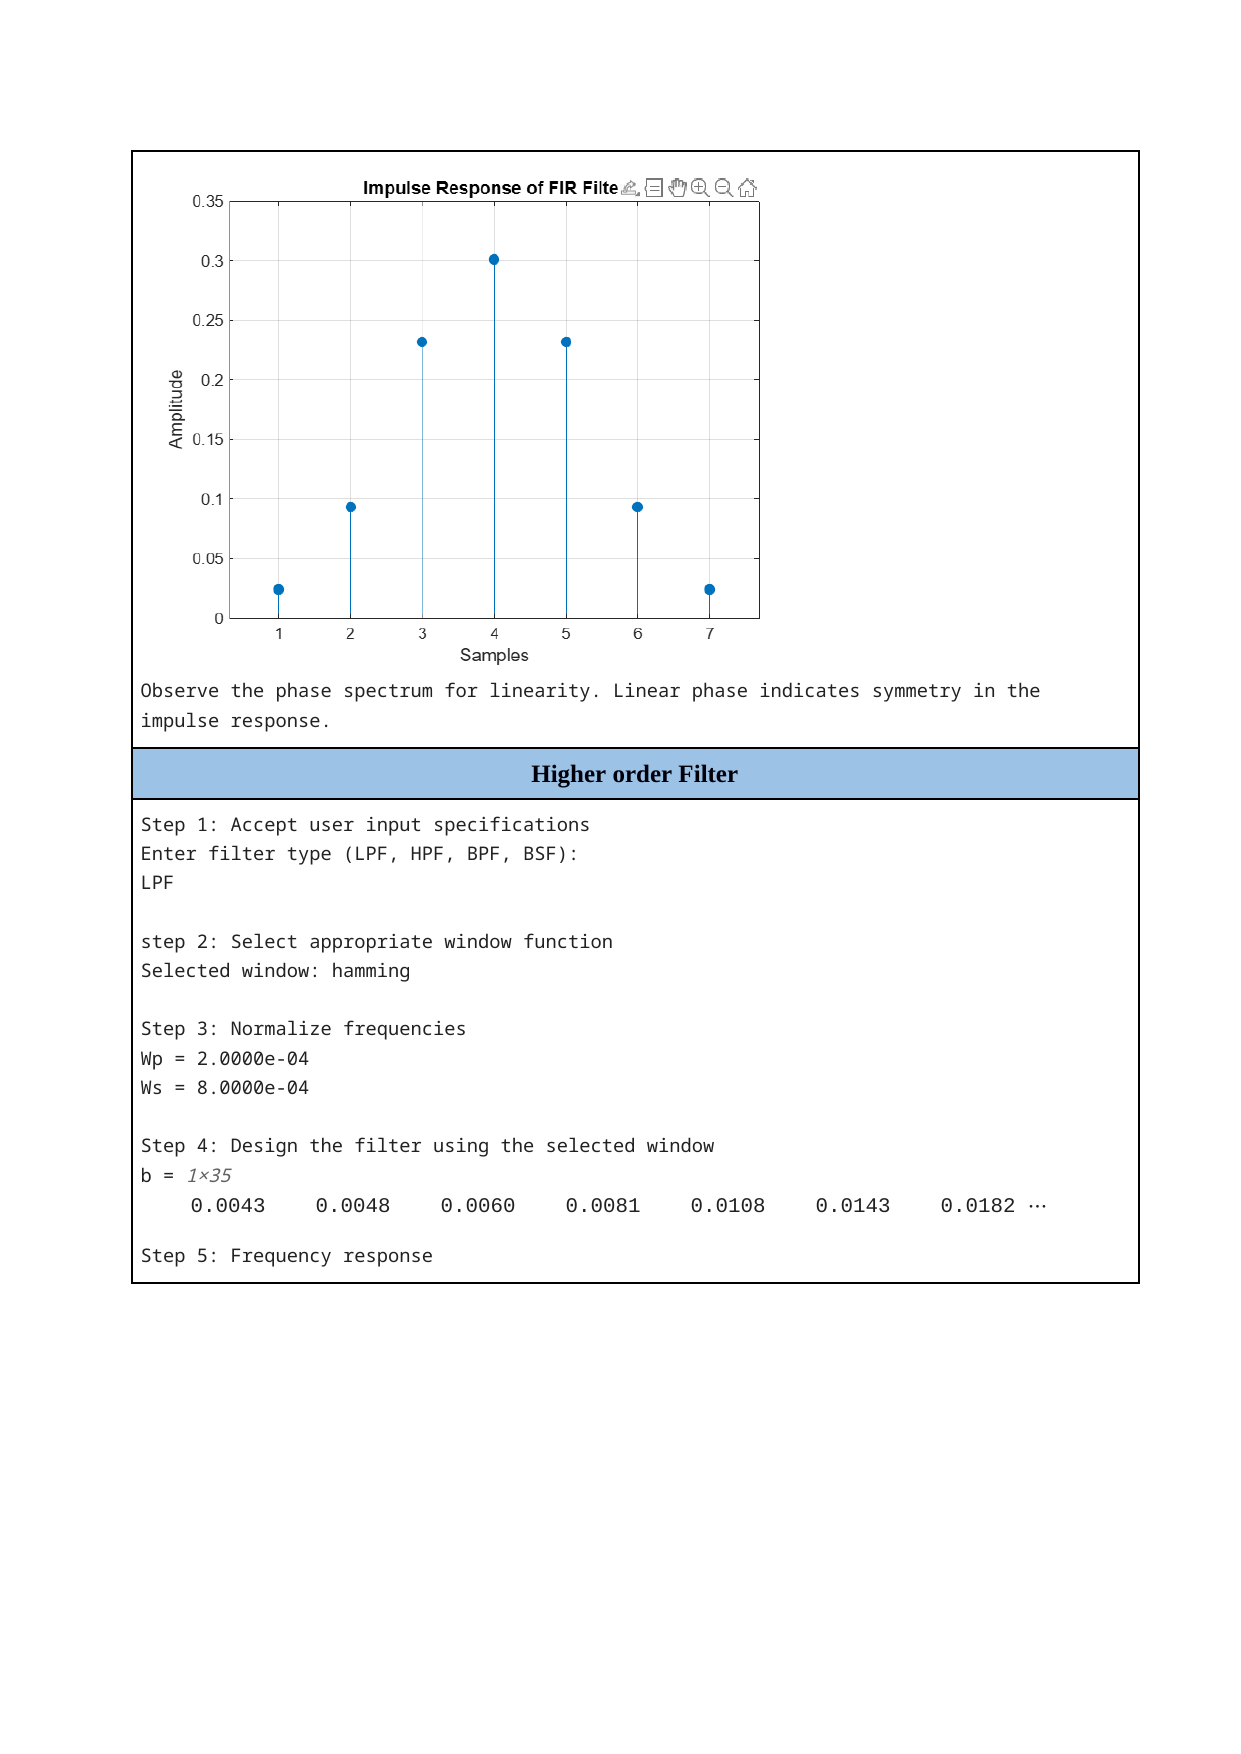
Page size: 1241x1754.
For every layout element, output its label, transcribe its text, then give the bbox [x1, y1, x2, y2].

table_cell Higher order Filter [133, 749, 1138, 798]
table_cell Step 1: Accept user input specifications Enter filter type (LPF, HPF, BPF, BSF): LPF step 2: Select appropriate window function Selected window: hamming Step 3: Normalize frequencies Wp = 2.0000e-04 Ws = 8.0000e-04 Step 4: Design the filter using the selected window b = 1×7 0.0241 0.0934 0.2319 0.3012 0.2319 0.0934 0.0241 Step 5: Frequency response Step 7: Impulse response Observe the phase spectrum for linearity. Linear phase indicates symmetry in the impulse response. [133, 152, 1138, 747]
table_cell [133, 800, 1138, 1282]
picture [140, 162, 823, 674]
